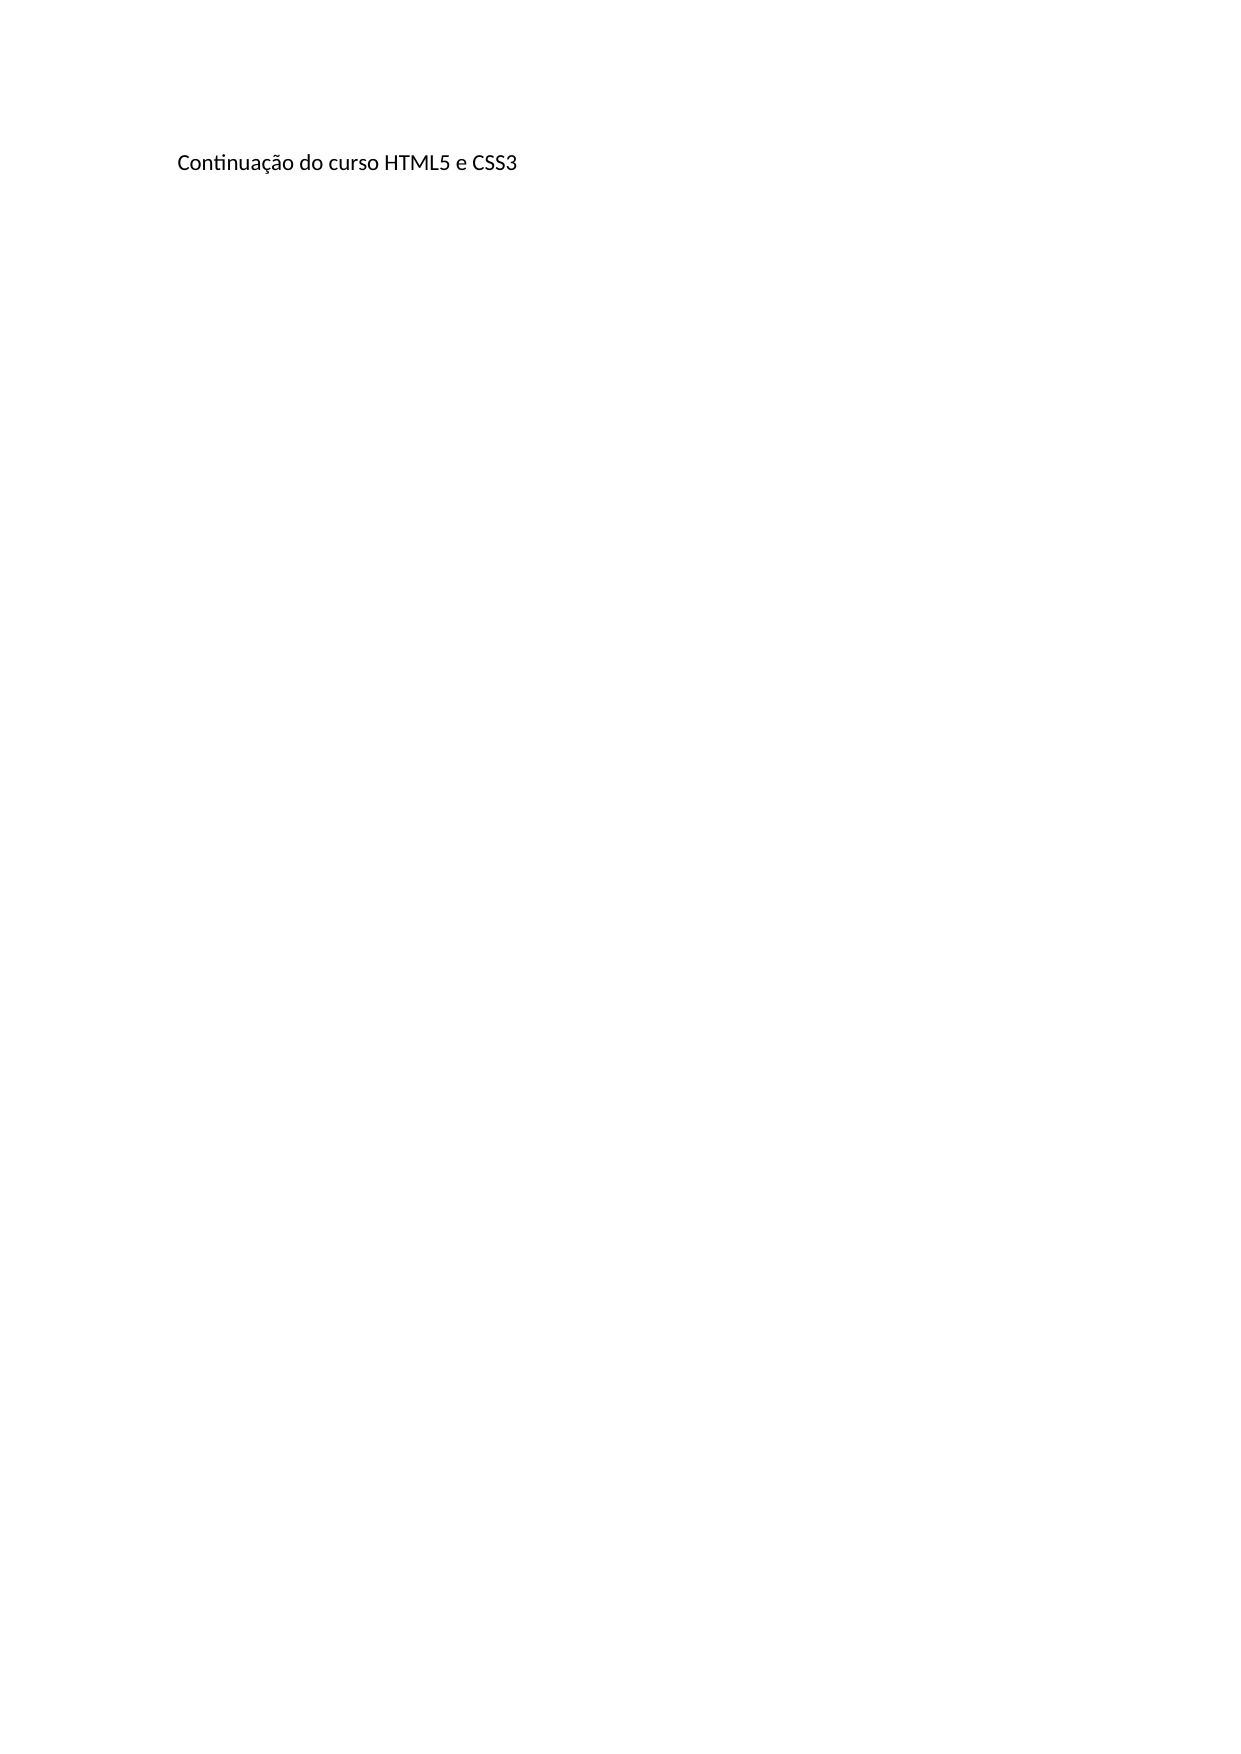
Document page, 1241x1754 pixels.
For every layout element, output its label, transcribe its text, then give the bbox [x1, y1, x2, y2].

text Continuação do curso HTML5 e CSS3 [177, 148, 1063, 176]
